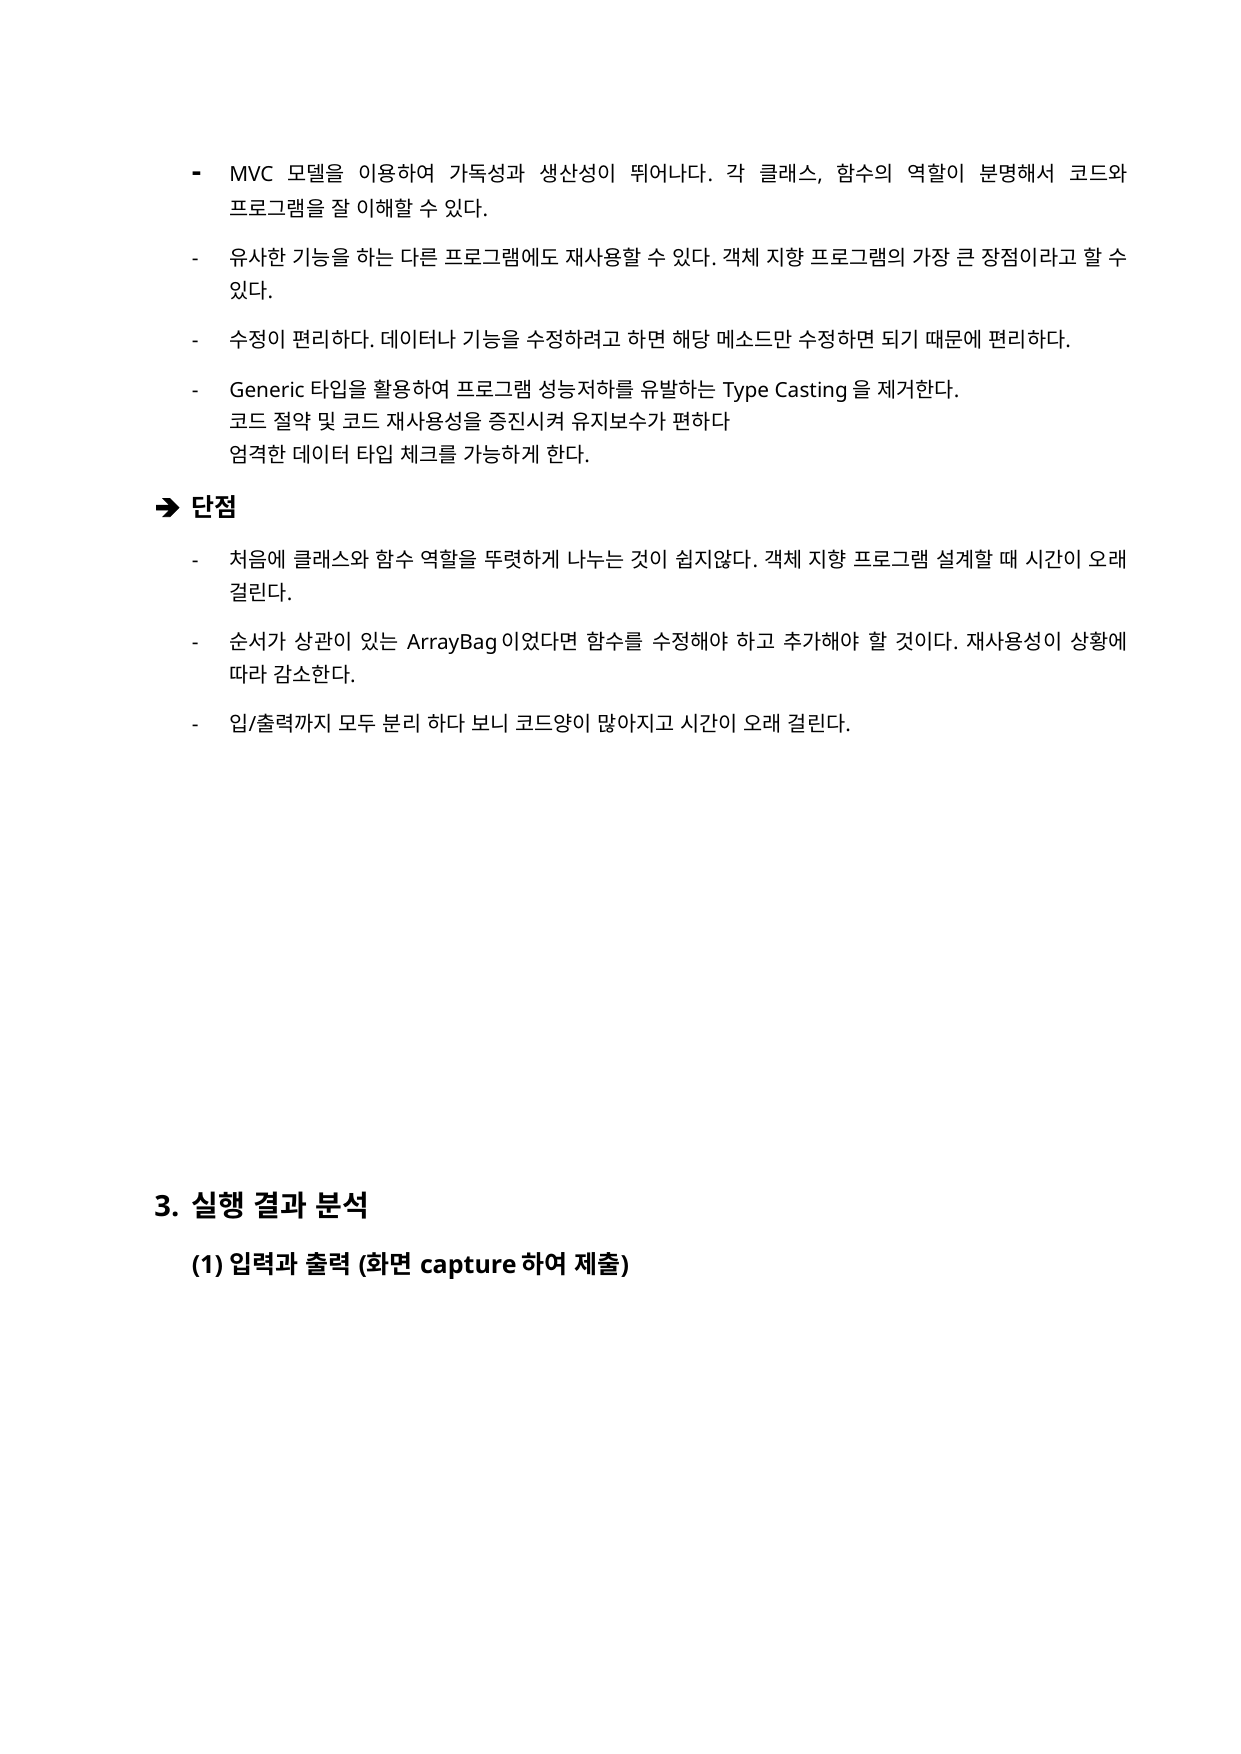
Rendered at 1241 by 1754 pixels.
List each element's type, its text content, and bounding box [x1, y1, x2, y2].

list Generic 타입을 활용하여 프로그램 성능저하를 유발하는 Type Casting을 제거한다. 코드 절약 및 코드 재사용성을 증진시켜 유지보수가 편하다 엄격한 데이터 타입 체크를 가능하게 한다. [192, 373, 1128, 468]
list MVC 모델을 이용하여 가독성과 생산성이 뛰어나다. 각 클래스, 함수의 역할이 분명해서 코드와 프로그램을 잘 이해할 수 있다. [192, 150, 1128, 222]
list 입/출력까지 모두 분리 하다 보니 코드양이 많아지고 시간이 오래 걸린다. [192, 707, 1128, 738]
list 단점 [154, 488, 1128, 524]
list 실행 결과 분석 [154, 1182, 1128, 1225]
list 처음에 클래스와 함수 역할을 뚜렷하게 나누는 것이 쉽지않다. 객체 지향 프로그램 설계할 때 시간이 오래 걸린다. [192, 543, 1128, 606]
list 수정이 편리하다. 데이터나 기능을 수정하려고 하면 해당 메소드만 수정하면 되기 때문에 편리하다. [192, 323, 1128, 354]
list 입력과 출력 (화면 capture하여 제출) [192, 1245, 1128, 1281]
list 순서가 상관이 있는 ArrayBag이었다면 함수를 수정해야 하고 추가해야 할 것이다. 재사용성이 상황에 따라 감소한다. [192, 625, 1128, 688]
list 유사한 기능을 하는 다른 프로그램에도 재사용할 수 있다. 객체 지향 프로그램의 가장 큰 장점이라고 할 수 있다. [192, 241, 1128, 304]
